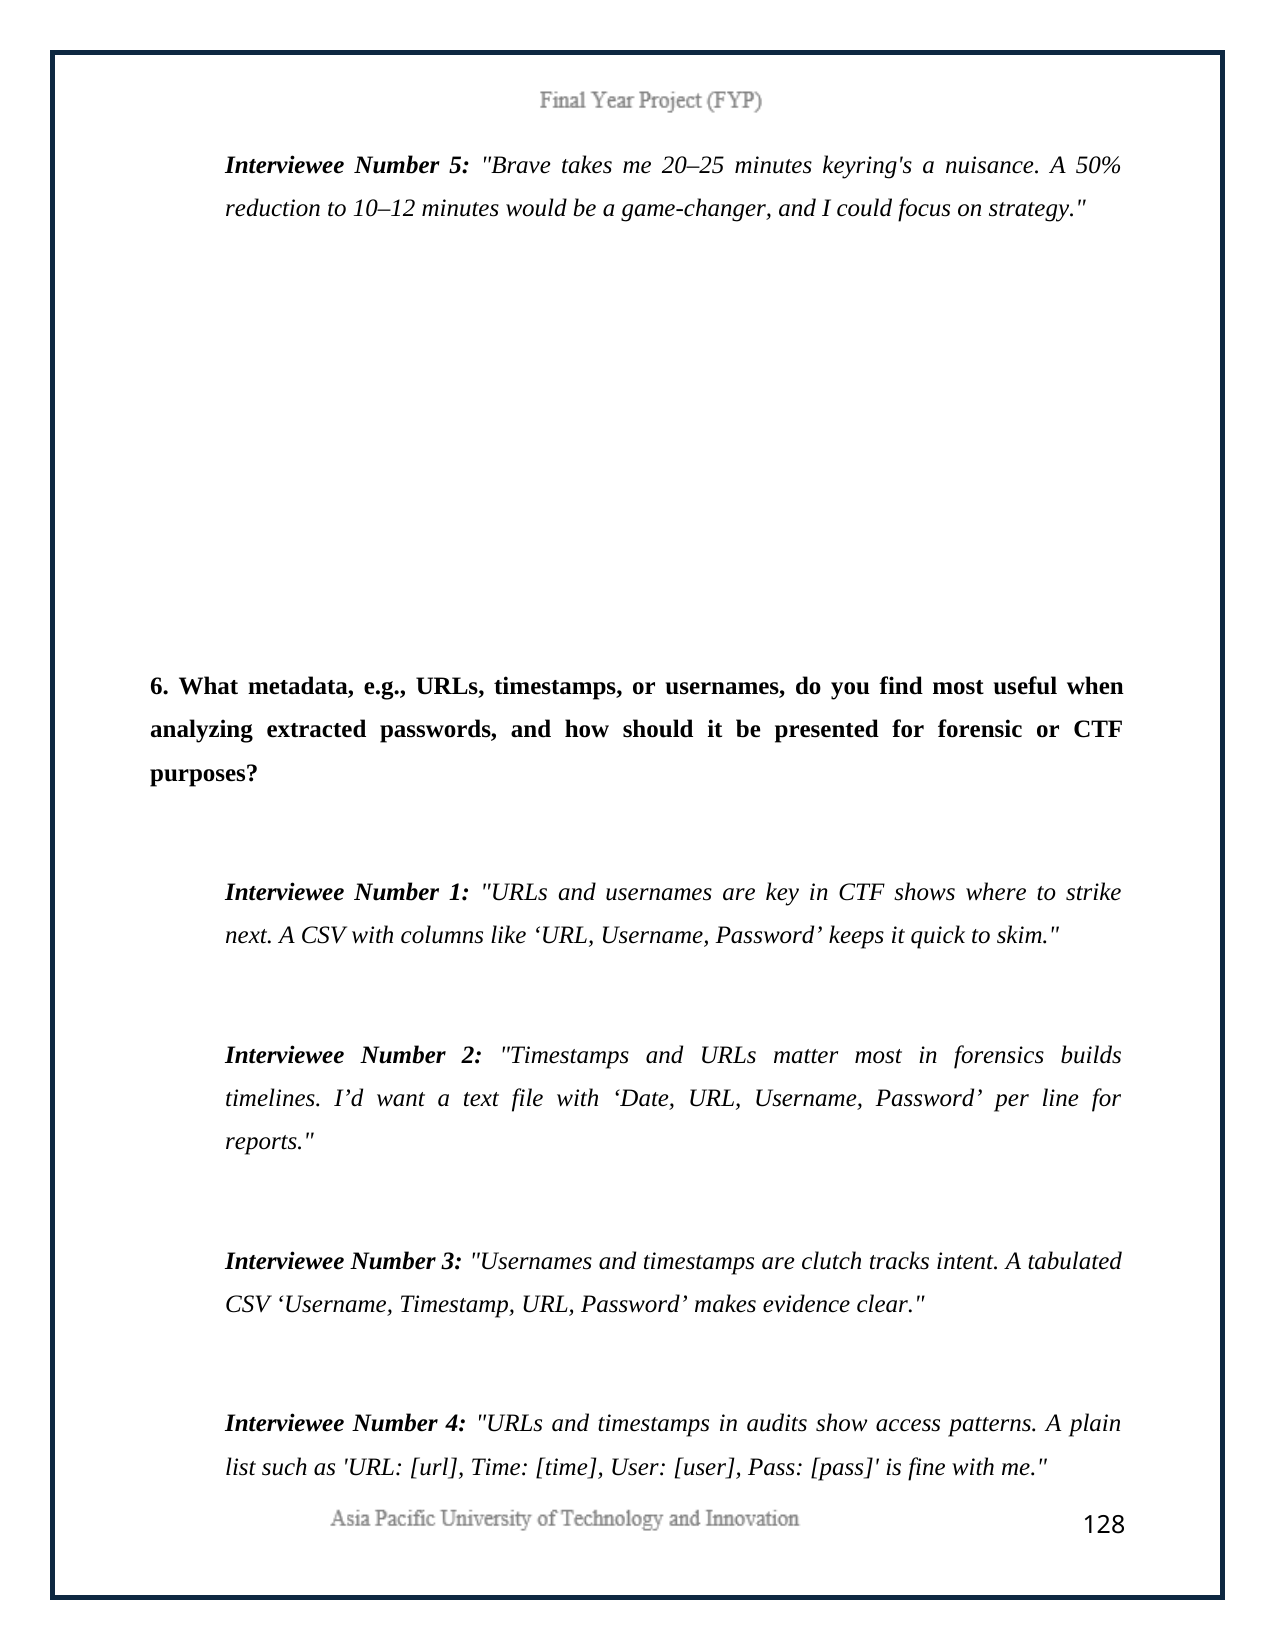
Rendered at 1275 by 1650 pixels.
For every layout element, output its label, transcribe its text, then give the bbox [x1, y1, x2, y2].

text Interviewee Number 1: "URLs and usernames are key in CTF shows where to strike next. A CSV with columns like ‘URL, Username, Password’ keeps it quick to skim." [225, 877, 1125, 949]
picture [326, 1499, 810, 1534]
text Interviewee Number 2: "Timestamps and URLs matter most in forensics builds timelines. I’d want a text file with ‘Date, URL, Username, Password’ per line for reports." [225, 1040, 1125, 1155]
text Interviewee Number 4: "URLs and timestamps in audits show access patterns. A plain list such as 'URL: [url], Time: [time], User: [user], Pass: [pass]' is fine with me." [225, 1408, 1125, 1480]
text 6. What metadata, e.g., URLs, timestamps, or usernames, do you find most useful when analyzing extracted passwords, and how should it be presented for forensic or CTF purposes? [150, 671, 1125, 786]
text Interviewee Number 5: "Brave takes me 20–25 minutes keyring's a nuisance. A 50% reduction to 10–12 minutes would be a game-changer, and I could focus on strategy." [225, 150, 1125, 222]
text Interviewee Number 3: "Usernames and timestamps are clutch tracks intent. A tabulated CSV ‘Username, Timestamp, URL, Password’ makes evidence clear." [225, 1246, 1125, 1318]
picture [528, 75, 773, 121]
